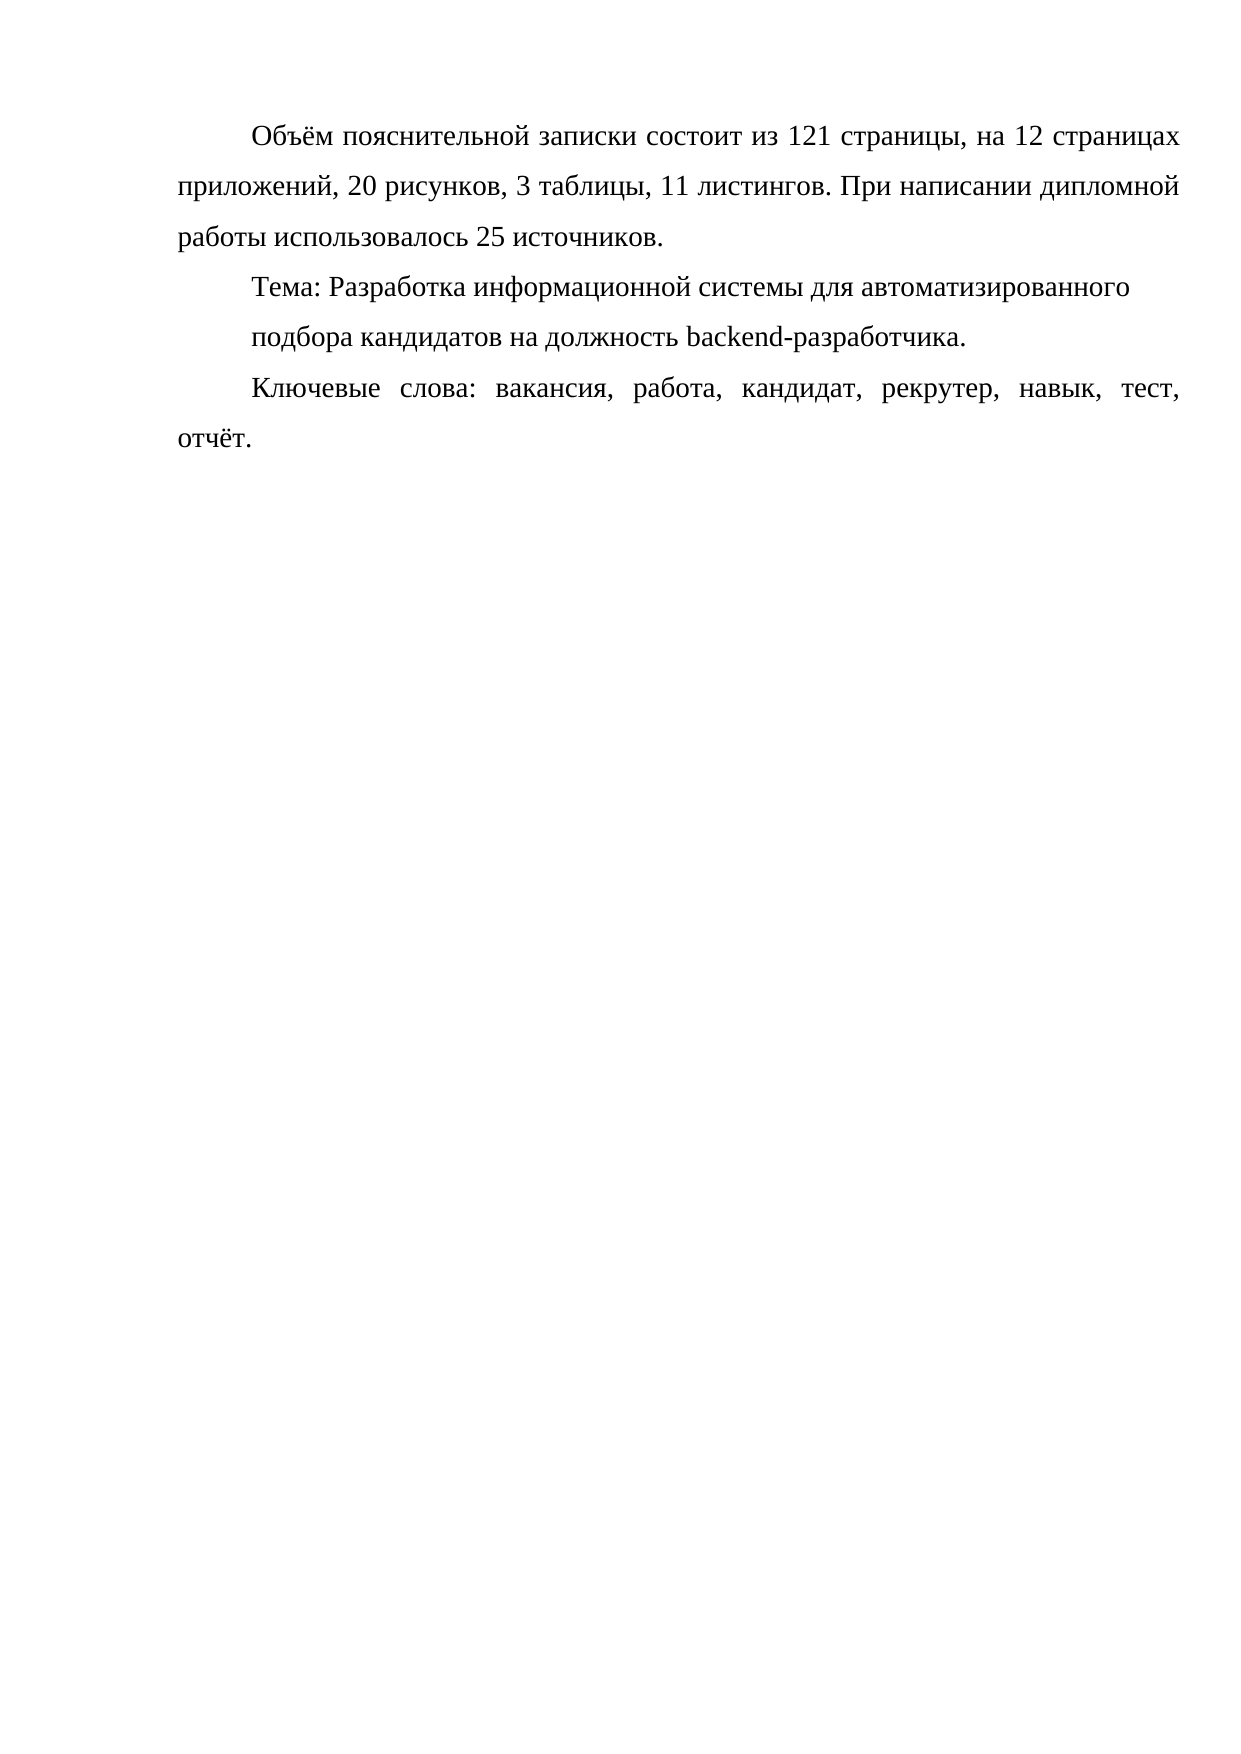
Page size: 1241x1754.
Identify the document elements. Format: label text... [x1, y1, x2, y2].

text подбора кандидатов на должность backend-разработчика. [177, 319, 1181, 353]
text Ключевые слова: вакансия, работа, кандидат, рекрутер, навык, тест, отчёт. [177, 370, 1181, 453]
text Тема: Разработка информационной системы для автоматизированного [177, 269, 1181, 303]
text Объём пояснительной записки состоит из 121 страницы, на 12 страницах приложений, 20 рисунков, 3 таблицы, 11 листингов. При написании дипломной работы использовалось 25 источников. [177, 118, 1181, 252]
